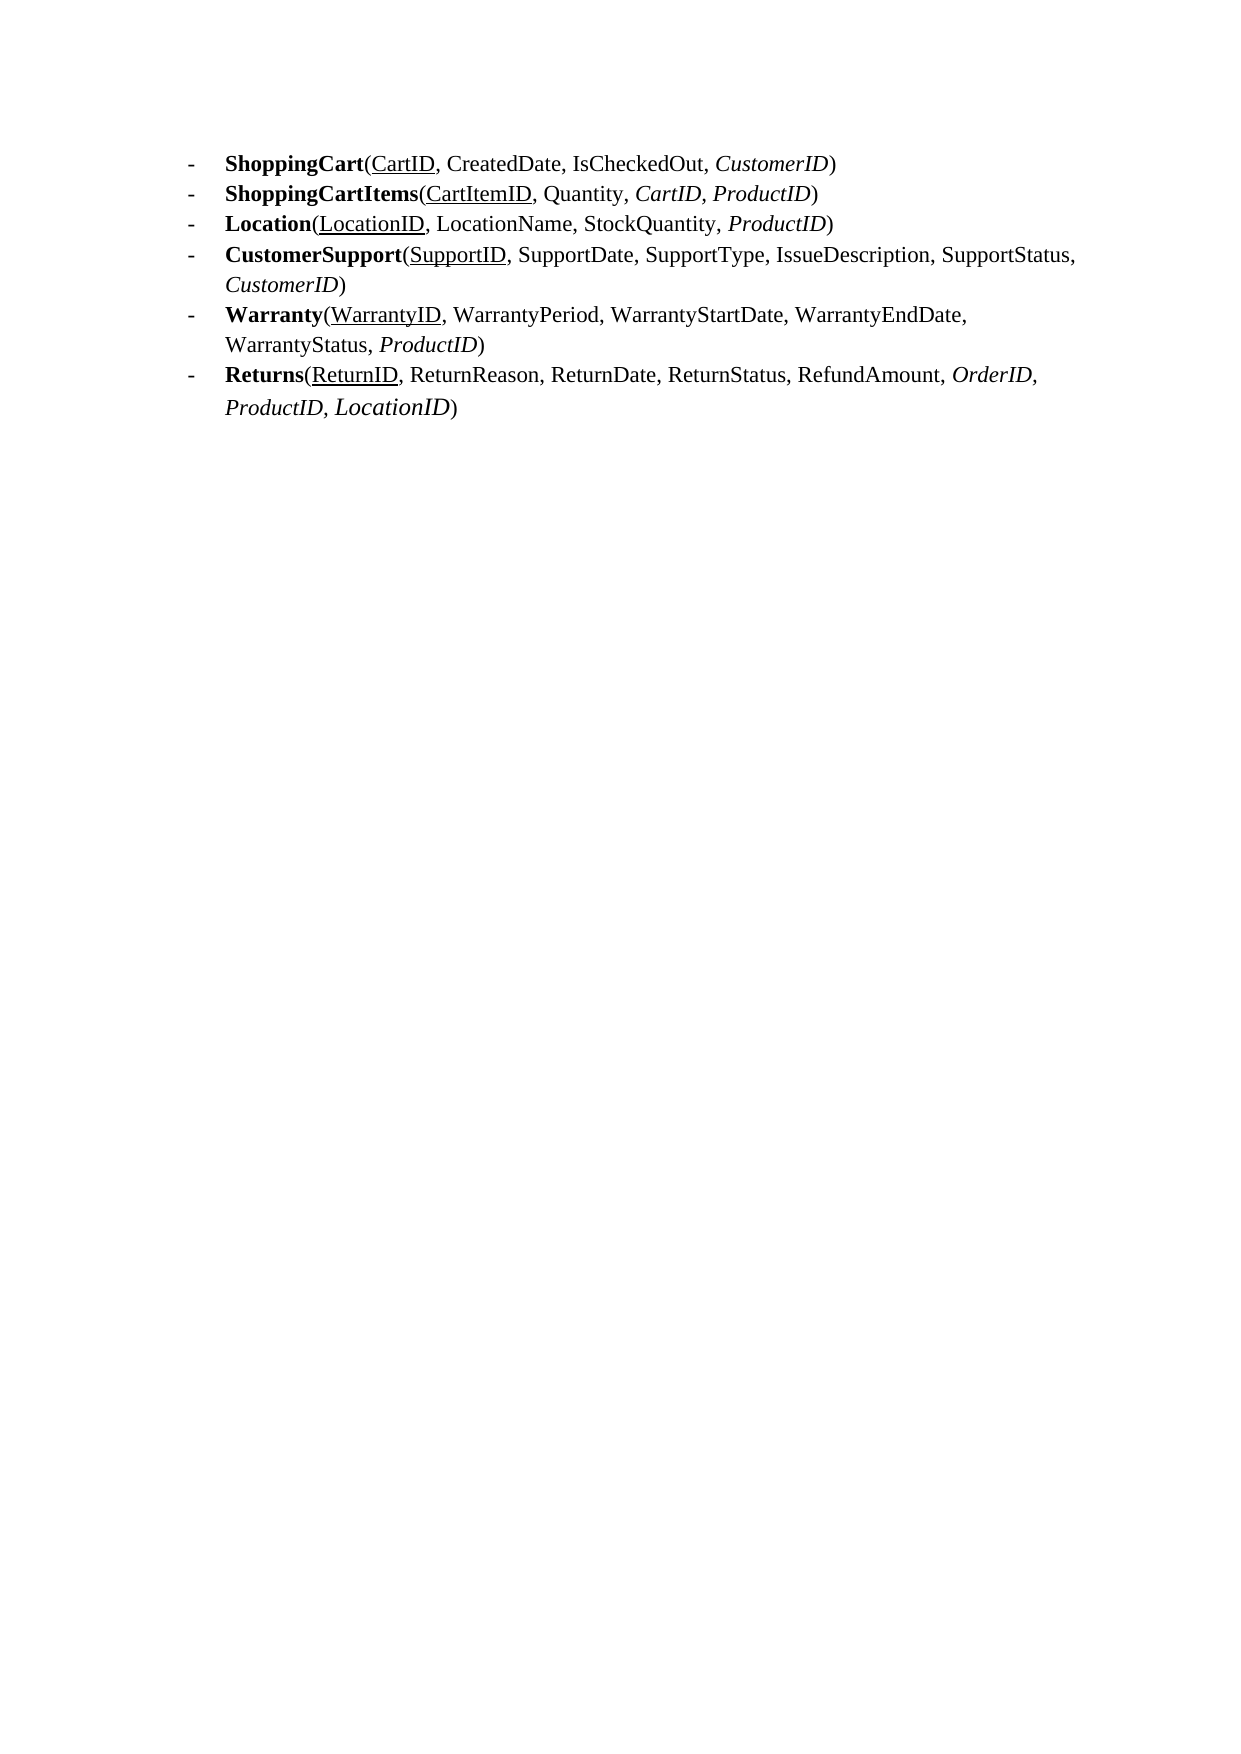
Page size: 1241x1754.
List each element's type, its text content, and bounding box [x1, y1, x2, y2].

list Warranty(WarrantyID, WarrantyPeriod, WarrantyStartDate, WarrantyEndDate, WarrantyStatus, ProductID) [187, 301, 1090, 358]
list Returns(ReturnID, ReturnReason, ReturnDate, ReturnStatus, RefundAmount, OrderID, ProductID, LocationID) [187, 361, 1090, 421]
list ShoppingCart(CartID, CreatedDate, IsCheckedOut, CustomerID) [187, 150, 1090, 176]
list ShoppingCartItems(CartItemID, Quantity, CartID, ProductID) [187, 180, 1090, 207]
list CustomerSupport(SupportID, SupportDate, SupportType, IssueDescription, SupportStatus, CustomerID) [187, 241, 1090, 297]
list Location(LocationID, LocationName, StockQuantity, ProductID) [187, 210, 1090, 237]
